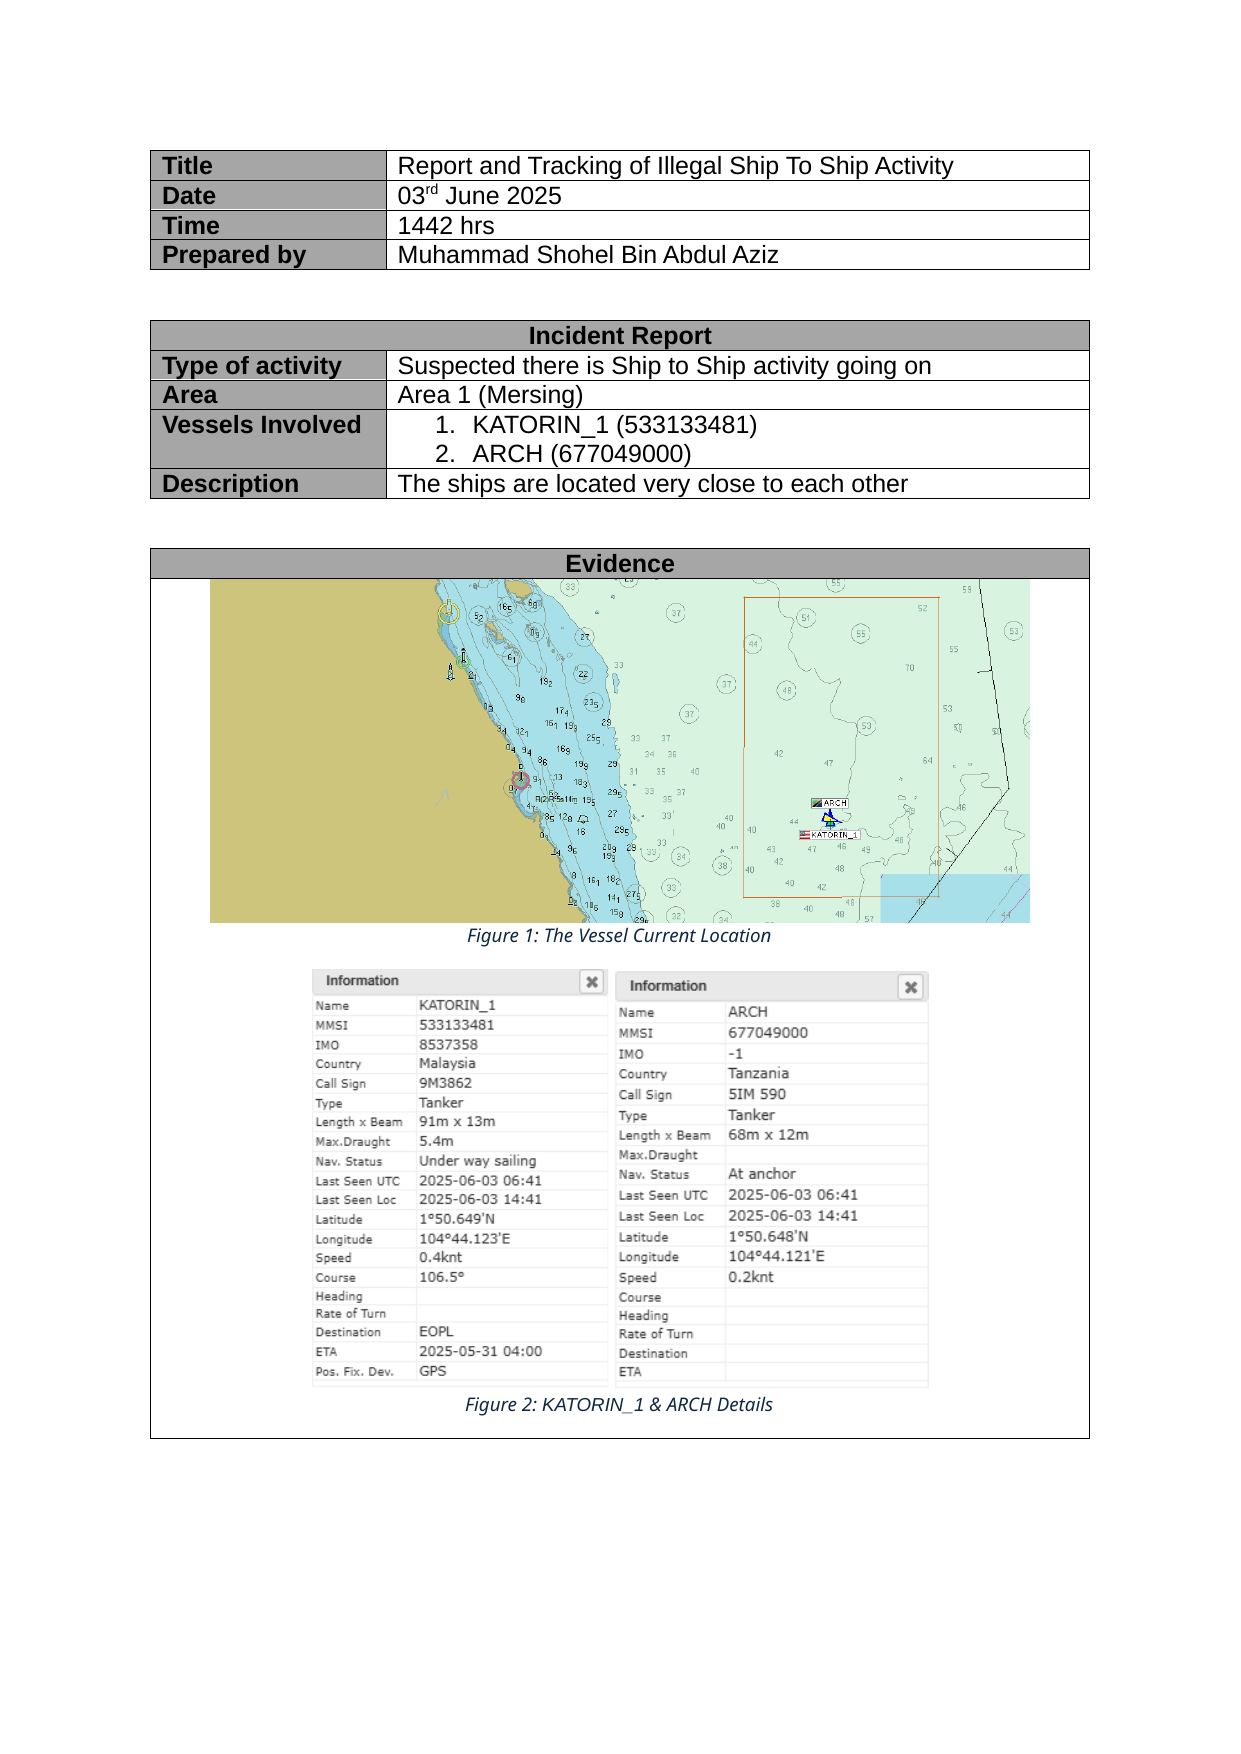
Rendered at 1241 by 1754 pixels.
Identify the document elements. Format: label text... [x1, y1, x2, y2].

table_header Title [151, 151, 386, 180]
table_cell Type of activity [151, 351, 386, 379]
table_cell Area 1 (Mersing) [387, 381, 1089, 409]
picture [311, 969, 609, 1392]
table_cell Description [151, 469, 386, 498]
table_cell The ships are located very close to each other [387, 469, 1089, 498]
picture [210, 579, 1030, 923]
table_cell 03rd June 2025 [387, 181, 1089, 209]
table_cell KATORIN_1 (533133481) ARCH (677049000) [387, 410, 1089, 468]
picture [614, 970, 929, 1392]
table_cell Area [151, 381, 386, 409]
table_header Report and Tracking of Illegal Ship To Ship Activity [387, 151, 1089, 180]
table_cell Vessels Involved [151, 410, 386, 468]
table_header Evidence [151, 549, 1089, 578]
table_header Incident Report [151, 321, 1089, 350]
table_cell Figure : The Vessel Current Location Figure 2: KATORIN_1 & ARCH Details [151, 579, 1089, 1438]
table_cell Muhammad Shohel Bin Abdul Aziz [387, 240, 1089, 269]
table_cell Time [151, 211, 386, 239]
table_cell 1442 hrs [387, 211, 1089, 239]
table_cell Suspected there is Ship to Ship activity going on [387, 351, 1089, 379]
table_cell Date [151, 181, 386, 209]
table_cell Prepared by [151, 240, 386, 269]
